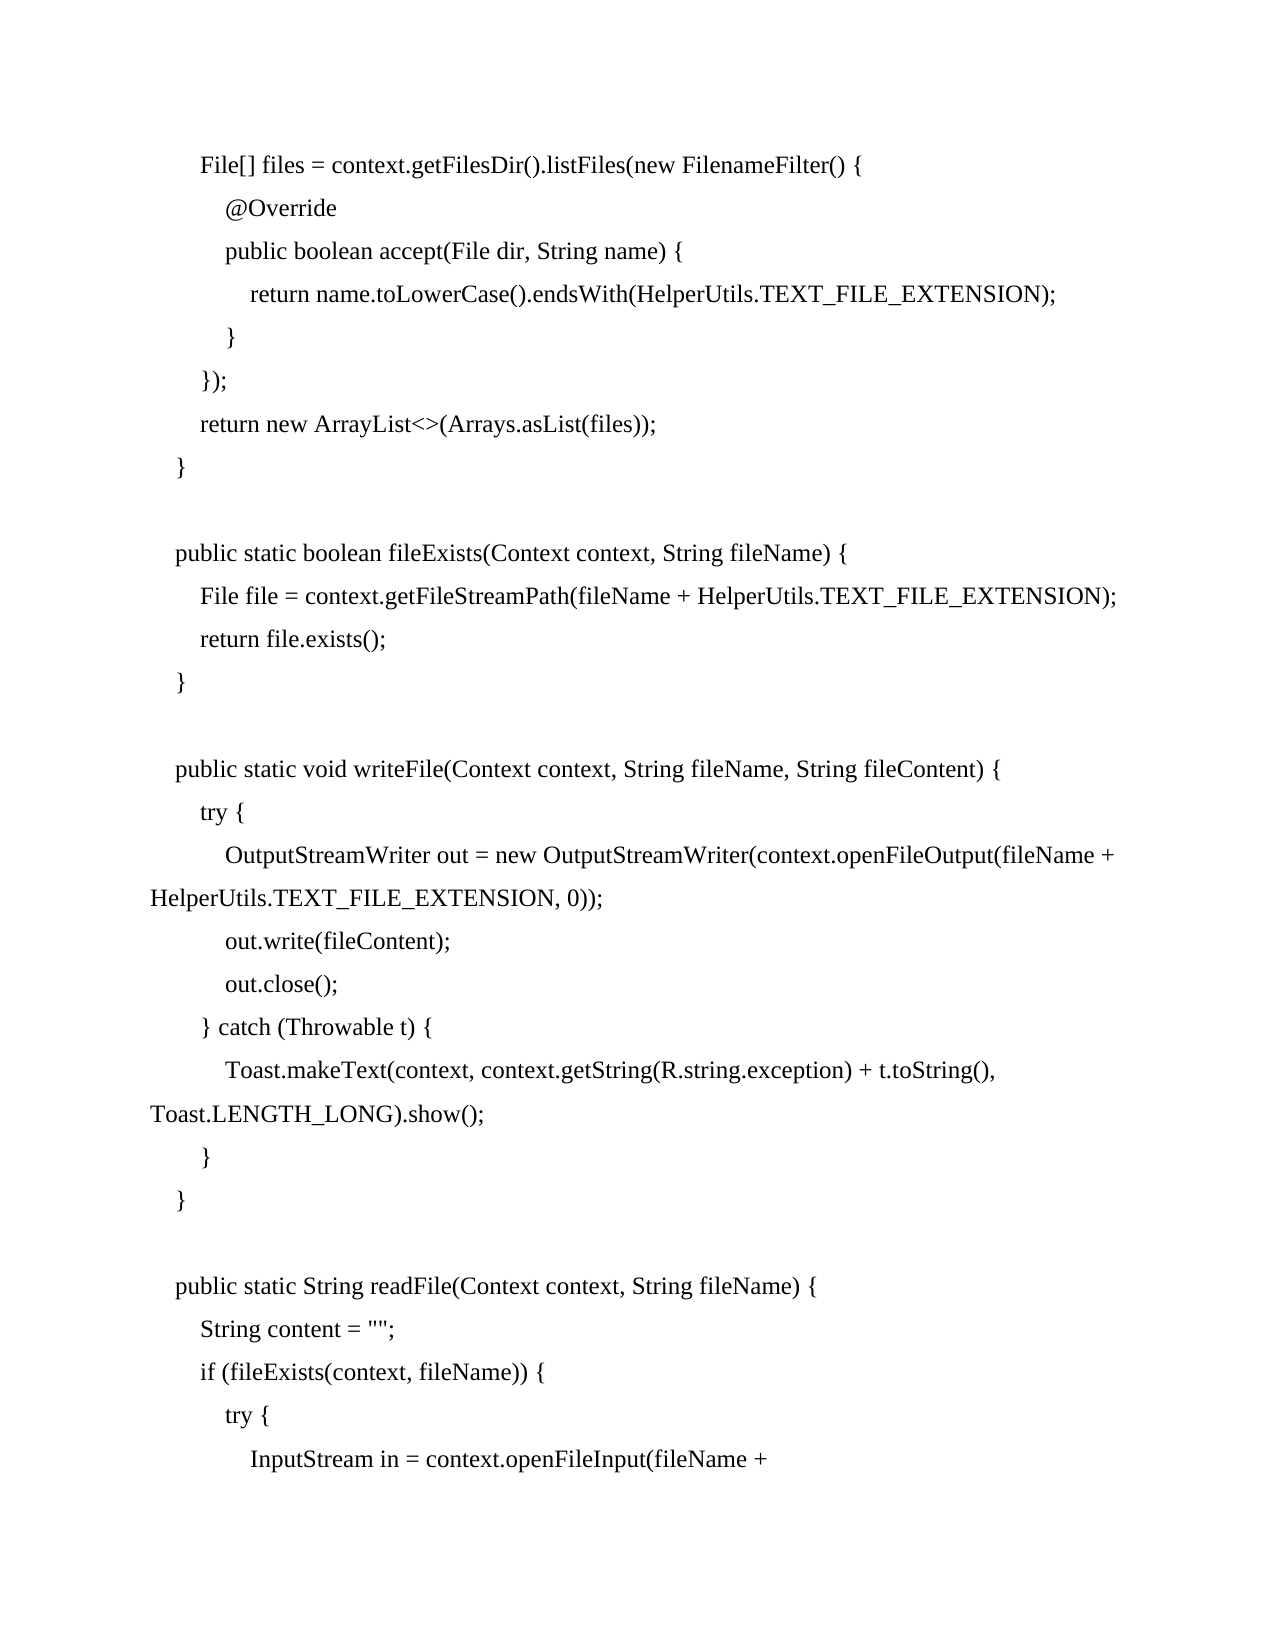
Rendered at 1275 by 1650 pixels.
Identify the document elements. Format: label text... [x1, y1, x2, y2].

text } catch (Throwable t) { [150, 1012, 1125, 1041]
text public boolean accept(File dir, String name) { [150, 236, 1125, 265]
text return new ArrayList<>(Arrays.asList(files)); [150, 409, 1125, 437]
text }); [150, 366, 1125, 394]
text File file = context.getFileStreamPath(fileName + HelperUtils.TEXT_FILE_EXTENSION); [150, 581, 1125, 610]
text if (fileExists(context, fileName)) { [150, 1357, 1125, 1386]
text } [150, 1185, 1125, 1214]
text return file.exists(); [150, 624, 1125, 653]
text try { [150, 797, 1125, 826]
text public static String readFile(Context context, String fileName) { [150, 1271, 1125, 1300]
text File[] files = context.getFilesDir().listFiles(new FilenameFilter() { [150, 150, 1125, 179]
text } [150, 452, 1125, 481]
text out.write(fileContent); [150, 926, 1125, 955]
text out.close(); [150, 969, 1125, 998]
text OutputStreamWriter out = new OutputStreamWriter(context.openFileOutput(fileName + HelperUtils.TEXT_FILE_EXTENSION, 0)); [150, 840, 1125, 912]
text public static boolean fileExists(Context context, String fileName) { [150, 538, 1125, 567]
text public static void writeFile(Context context, String fileName, String fileContent) { [150, 754, 1125, 782]
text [150, 1444, 1125, 1472]
text } [150, 1142, 1125, 1171]
text return name.toLowerCase().endsWith(HelperUtils.TEXT_FILE_EXTENSION); [150, 279, 1125, 308]
text try { [150, 1401, 1125, 1429]
text } [150, 667, 1125, 696]
text String content = ""; [150, 1314, 1125, 1343]
text @Override [150, 193, 1125, 222]
text Toast.makeText(context, context.getString(R.string.exception) + t.toString(), Toast.LENGTH_LONG).show(); [150, 1056, 1125, 1127]
text } [150, 322, 1125, 351]
